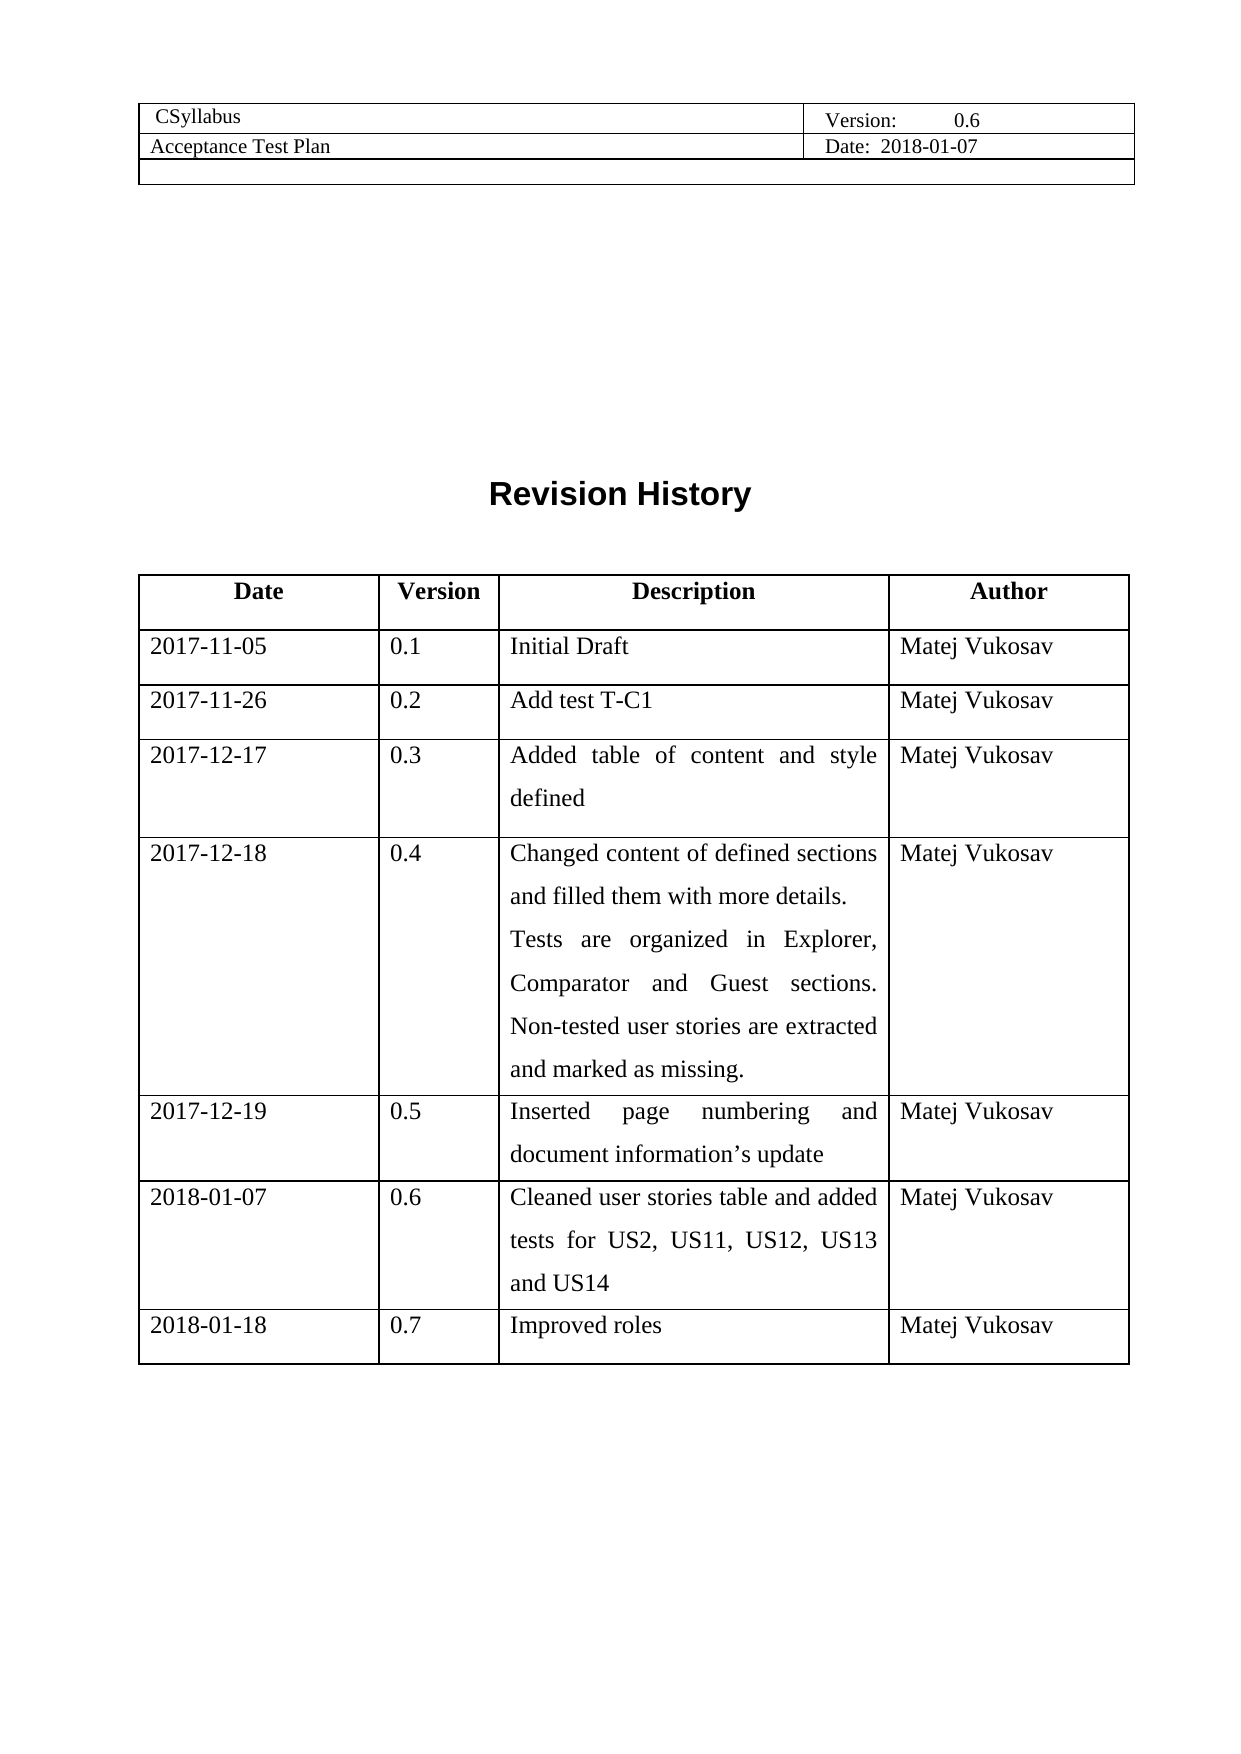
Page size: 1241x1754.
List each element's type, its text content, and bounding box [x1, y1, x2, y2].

table_cell Matej Vukosav [890, 1096, 1128, 1180]
table_cell 0.2 [380, 686, 498, 739]
table_header Author [890, 576, 1128, 629]
table_cell Matej Vukosav [890, 1182, 1128, 1308]
table_header Description [500, 576, 888, 629]
table_header Version [380, 576, 498, 629]
table_cell 0.3 [380, 740, 498, 837]
table_cell Initial Draft [500, 631, 888, 684]
table_cell 2017-12-17 [140, 740, 378, 837]
table_cell Inserted page numbering and document information’s update [500, 1096, 888, 1180]
text Revision History [150, 474, 1090, 513]
table_cell 0.4 [380, 838, 498, 1094]
table_cell 0.7 [380, 1310, 498, 1363]
table_cell 0.6 [380, 1182, 498, 1308]
table_cell 0.5 [380, 1096, 498, 1180]
table_cell Matej Vukosav [890, 631, 1128, 684]
table_cell 2017-12-18 [140, 838, 378, 1094]
table_cell 2017-12-19 [140, 1096, 378, 1180]
table_cell Changed content of defined sections and filled them with more details. Tests are organized in Explorer, Comparator and Guest sections. Non-tested user stories are extracted and marked as missing. [500, 838, 888, 1094]
table_cell Add test T-C1 [500, 686, 888, 739]
table_header Date [140, 576, 378, 629]
table_cell 0.1 [380, 631, 498, 684]
table_cell 2018-01-07 [140, 1182, 378, 1308]
table_cell Improved roles [500, 1310, 888, 1363]
table_cell 2017-11-05 [140, 631, 378, 684]
table_cell 2017-11-26 [140, 686, 378, 739]
table_cell 2018-01-18 [140, 1310, 378, 1363]
table_cell Matej Vukosav [890, 740, 1128, 837]
table_cell Cleaned user stories table and added tests for US2, US11, US12, US13 and US14 [500, 1182, 888, 1308]
table_cell Matej Vukosav [890, 686, 1128, 739]
table_cell Matej Vukosav [890, 838, 1128, 1094]
table_cell Matej Vukosav [890, 1310, 1128, 1363]
table_cell Added table of content and style defined [500, 740, 888, 837]
